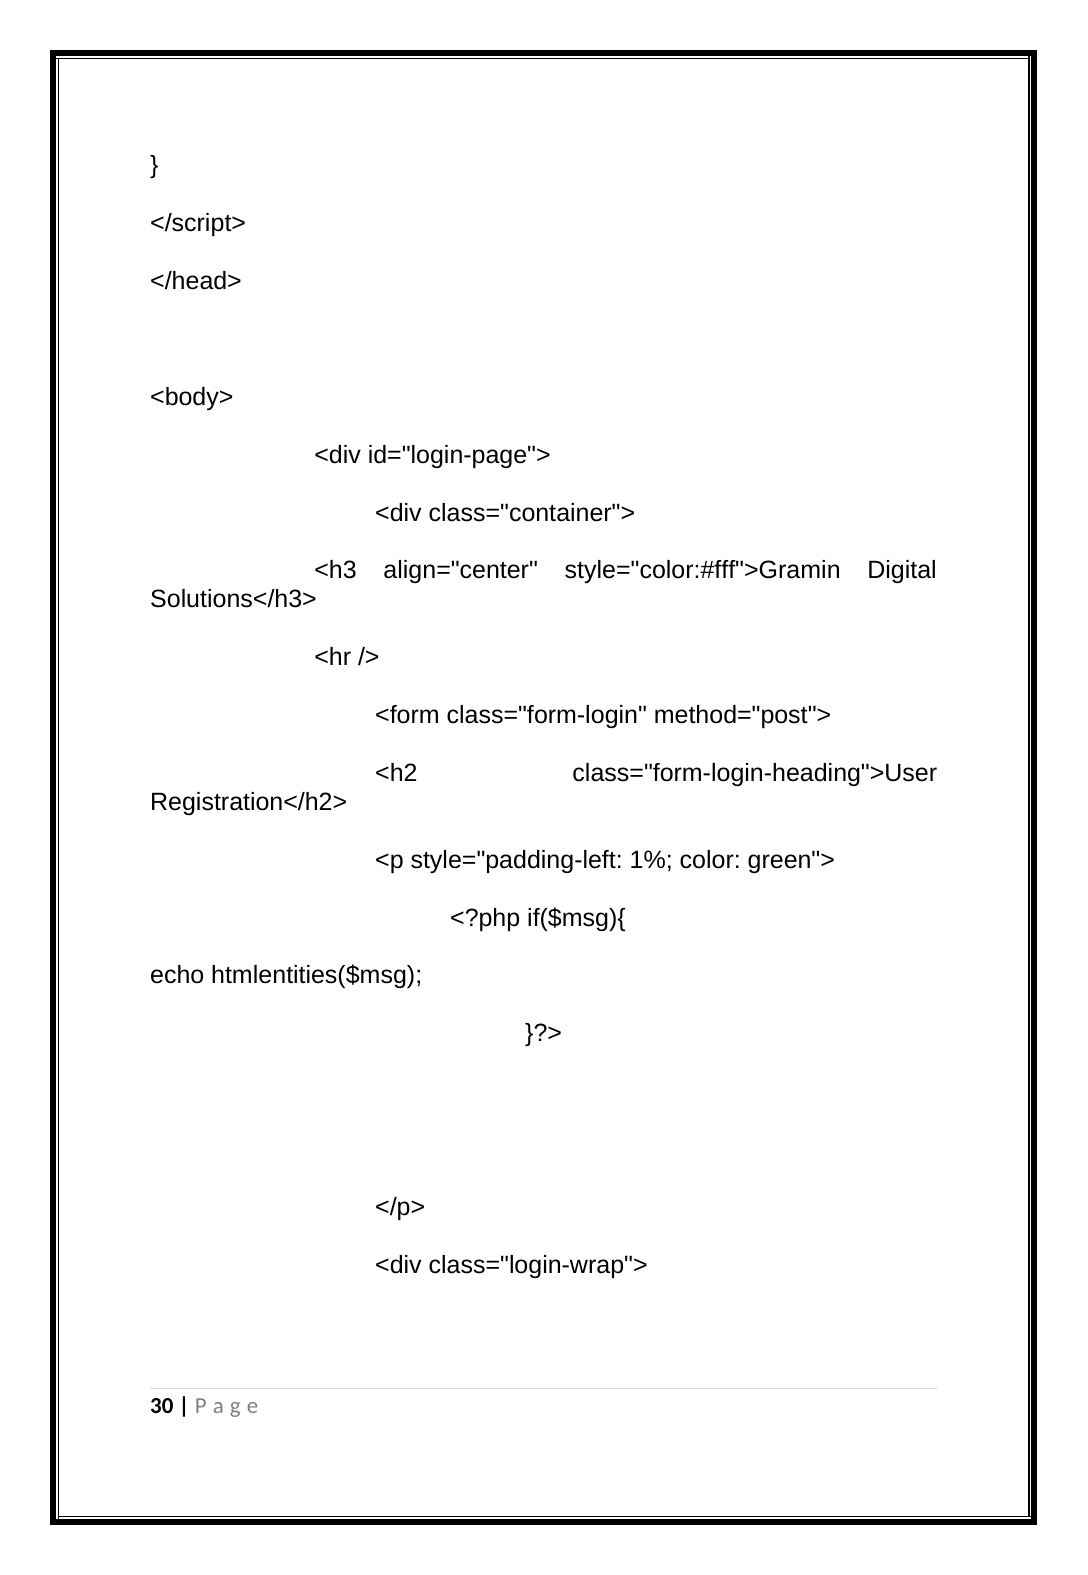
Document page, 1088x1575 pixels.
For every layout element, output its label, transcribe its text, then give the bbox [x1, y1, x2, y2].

text <?php if($msg){ [150, 902, 937, 931]
text <p style="padding-left: 1%; color: green"> [150, 844, 937, 873]
text <body> [150, 382, 937, 410]
text <h2 class="form-login-heading">User Registration</h2> [150, 758, 937, 815]
text </head> [150, 266, 937, 294]
text <div class="container"> [150, 497, 937, 526]
text <hr /> [150, 642, 937, 671]
text </script> [150, 208, 937, 237]
text <form class="form-login" method="post"> [150, 700, 937, 729]
text <div id="login-page"> [150, 439, 937, 468]
text <div class="login-wrap"> [150, 1250, 937, 1279]
text </p> [150, 1192, 937, 1221]
text echo htmlentities($msg); [150, 960, 937, 989]
text }?> [150, 1018, 937, 1047]
text <h3 align="center" style="color:#fff">Gramin Digital Solutions</h3> [150, 555, 937, 613]
text } [150, 150, 937, 179]
